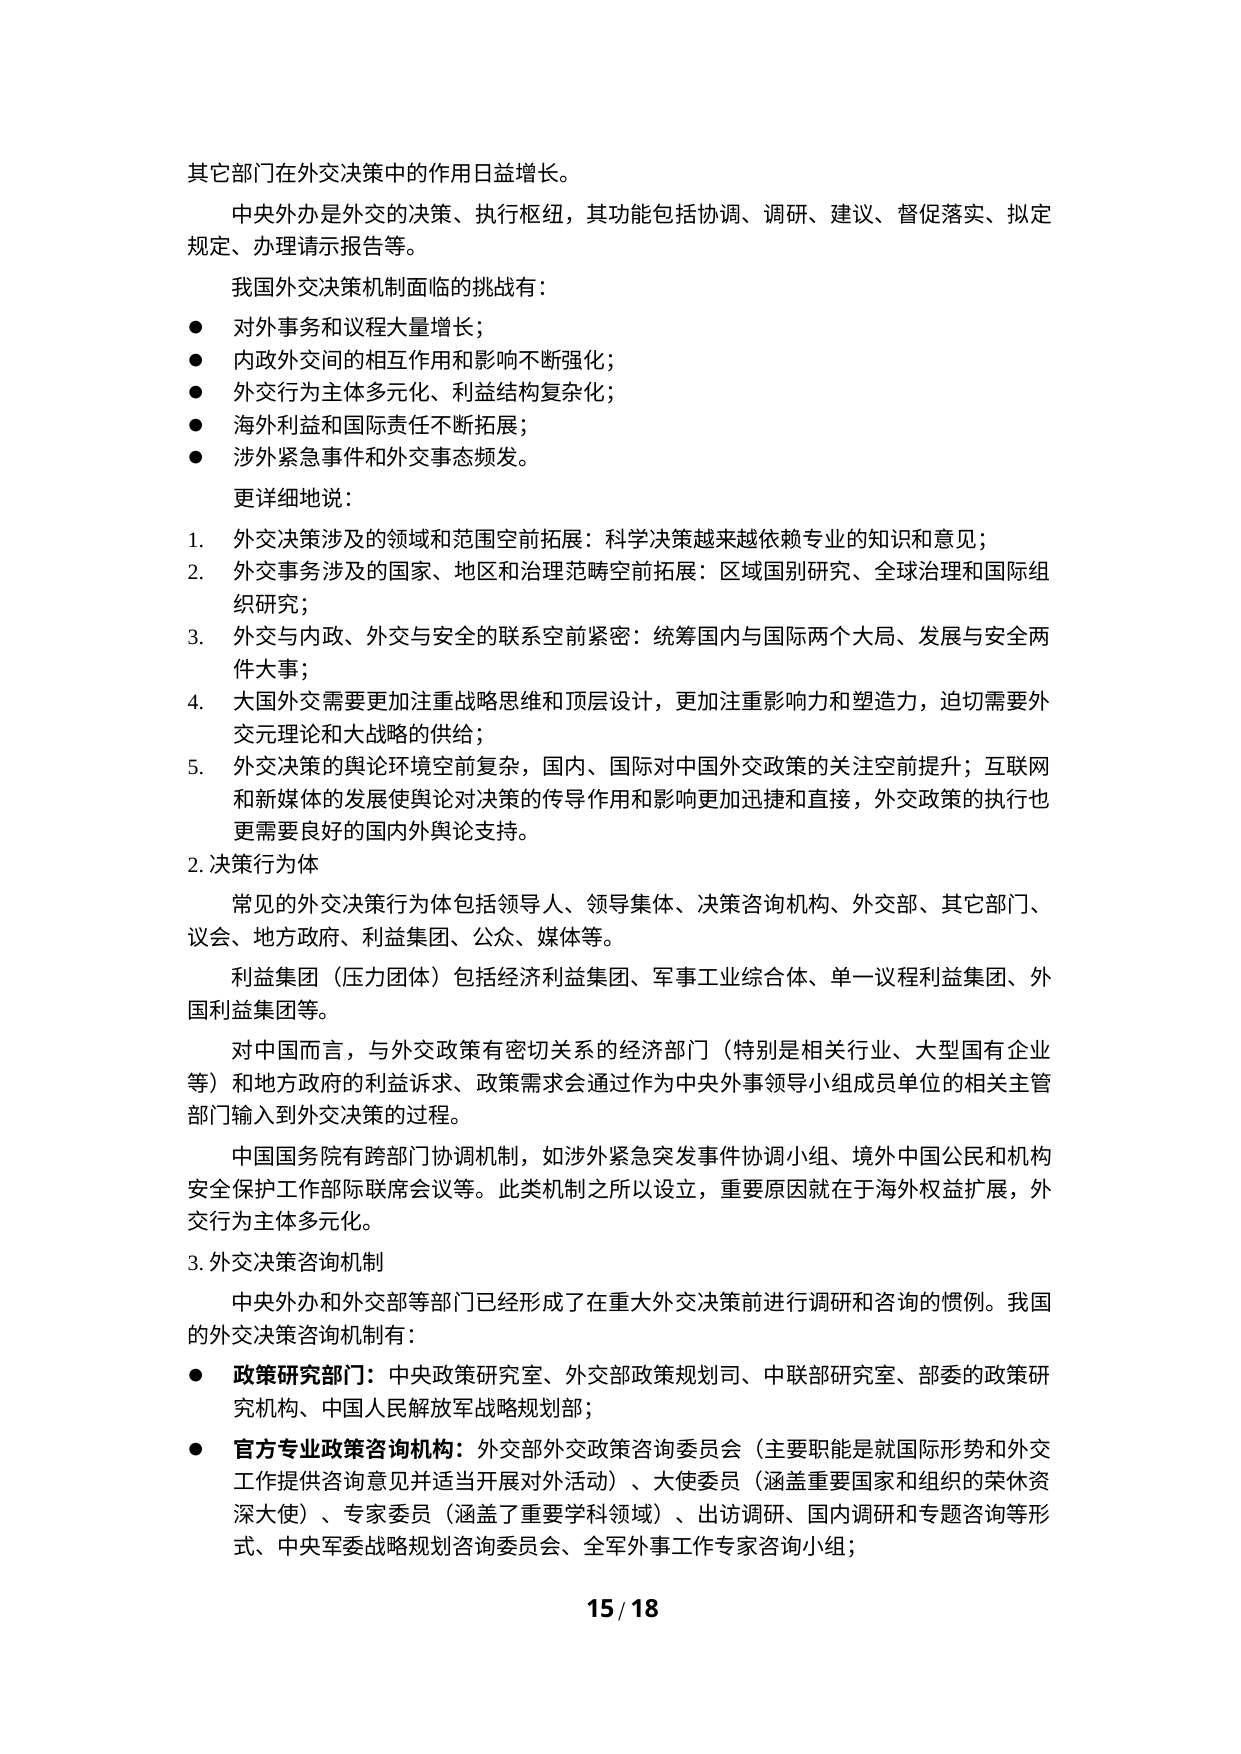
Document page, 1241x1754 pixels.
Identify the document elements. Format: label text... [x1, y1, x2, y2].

list 外交决策的舆论环境空前复杂，国内、国际对中国外交政策的关注空前提升；互联网和新媒体的发展使舆论对决策的传导作用和影响更加迅捷和直接，外交政策的执行也更需要良好的国内外舆论支持。 [187, 749, 1053, 846]
text 我国外交决策机制面临的挑战有： [187, 269, 1053, 302]
text 中央外办和外交部等部门已经形成了在重大外交决策前进行调研和咨询的惯例。我国的外交决策咨询机制有： [187, 1285, 1053, 1350]
text 中央外办是外交的决策、执行枢纽，其功能包括协调、调研、建议、督促落实、拟定规定、办理请示报告等。 [187, 196, 1053, 261]
text 2. 决策行为体 [187, 846, 1053, 879]
list 内政外交间的相互作用和影响不断强化； [187, 342, 1053, 375]
list 政策研究部门：中央政策研究室、外交部政策规划司、中联部研究室、部委的政策研究机构、中国人民解放军战略规划部； [187, 1358, 1053, 1423]
text 更详细地说： [233, 481, 1053, 513]
list 海外利益和国际责任不断拓展； [187, 407, 1053, 440]
text 常见的外交决策行为体包括领导人、领导集体、决策咨询机构、外交部、其它部门、议会、地方政府、利益集团、公众、媒体等。 [187, 887, 1053, 952]
list 大国外交需要更加注重战略思维和顶层设计，更加注重影响力和塑造力，迫切需要外交元理论和大战略的供给； [187, 684, 1053, 749]
list 外交行为主体多元化、利益结构复杂化； [187, 375, 1053, 407]
list 涉外紧急事件和外交事态频发。 [187, 440, 1053, 472]
text 中国国务院有跨部门协调机制，如涉外紧急突发事件协调小组、境外中国公民和机构安全保护工作部际联席会议等。此类机制之所以设立，重要原因就在于海外权益扩展，外交行为主体多元化。 [187, 1139, 1053, 1236]
text 对中国而言，与外交政策有密切关系的经济部门（特别是相关行业、大型国有企业等）和地方政府的利益诉求、政策需求会通过作为中央外事领导小组成员单位的相关主管部门输入到外交决策的过程。 [187, 1033, 1053, 1131]
list 外交事务涉及的国家、地区和治理范畴空前拓展：区域国别研究、全球治理和国际组织研究； [187, 554, 1053, 619]
list 对外事务和议程大量增长； [187, 310, 1053, 342]
text 我国外交决策机构是中央外事工作委员会。中央外事工作委员会与国家政治体制高度同构，进行议事协调，以全体会议和办公会议运行，行为主体多元化、利益复杂化，主要议程和经历集中在协调不同部门之间的利益和工作；外交部只是其中一个比较重要的部门，其它部门在外交决策中的作用日益增长。 [187, 156, 1053, 188]
list 官方专业政策咨询机构：外交部外交政策咨询委员会（主要职能是就国际形势和外交工作提供咨询意见并适当开展对外活动）、大使委员（涵盖重要国家和组织的荣休资深大使）、专家委员（涵盖了重要学科领域）、出访调研、国内调研和专题咨询等形式、中央军委战略规划咨询委员会、全军外事工作专家咨询小组； [187, 1431, 1053, 1561]
list 外交决策涉及的领域和范围空前拓展：科学决策越来越依赖专业的知识和意见； [187, 521, 1053, 554]
text 3. 外交决策咨询机制 [187, 1244, 1053, 1277]
list 外交与内政、外交与安全的联系空前紧密：统筹国内与国际两个大局、发展与安全两件大事； [187, 619, 1053, 684]
text 利益集团（压力团体）包括经济利益集团、军事工业综合体、单一议程利益集团、外国利益集团等。 [187, 960, 1053, 1025]
